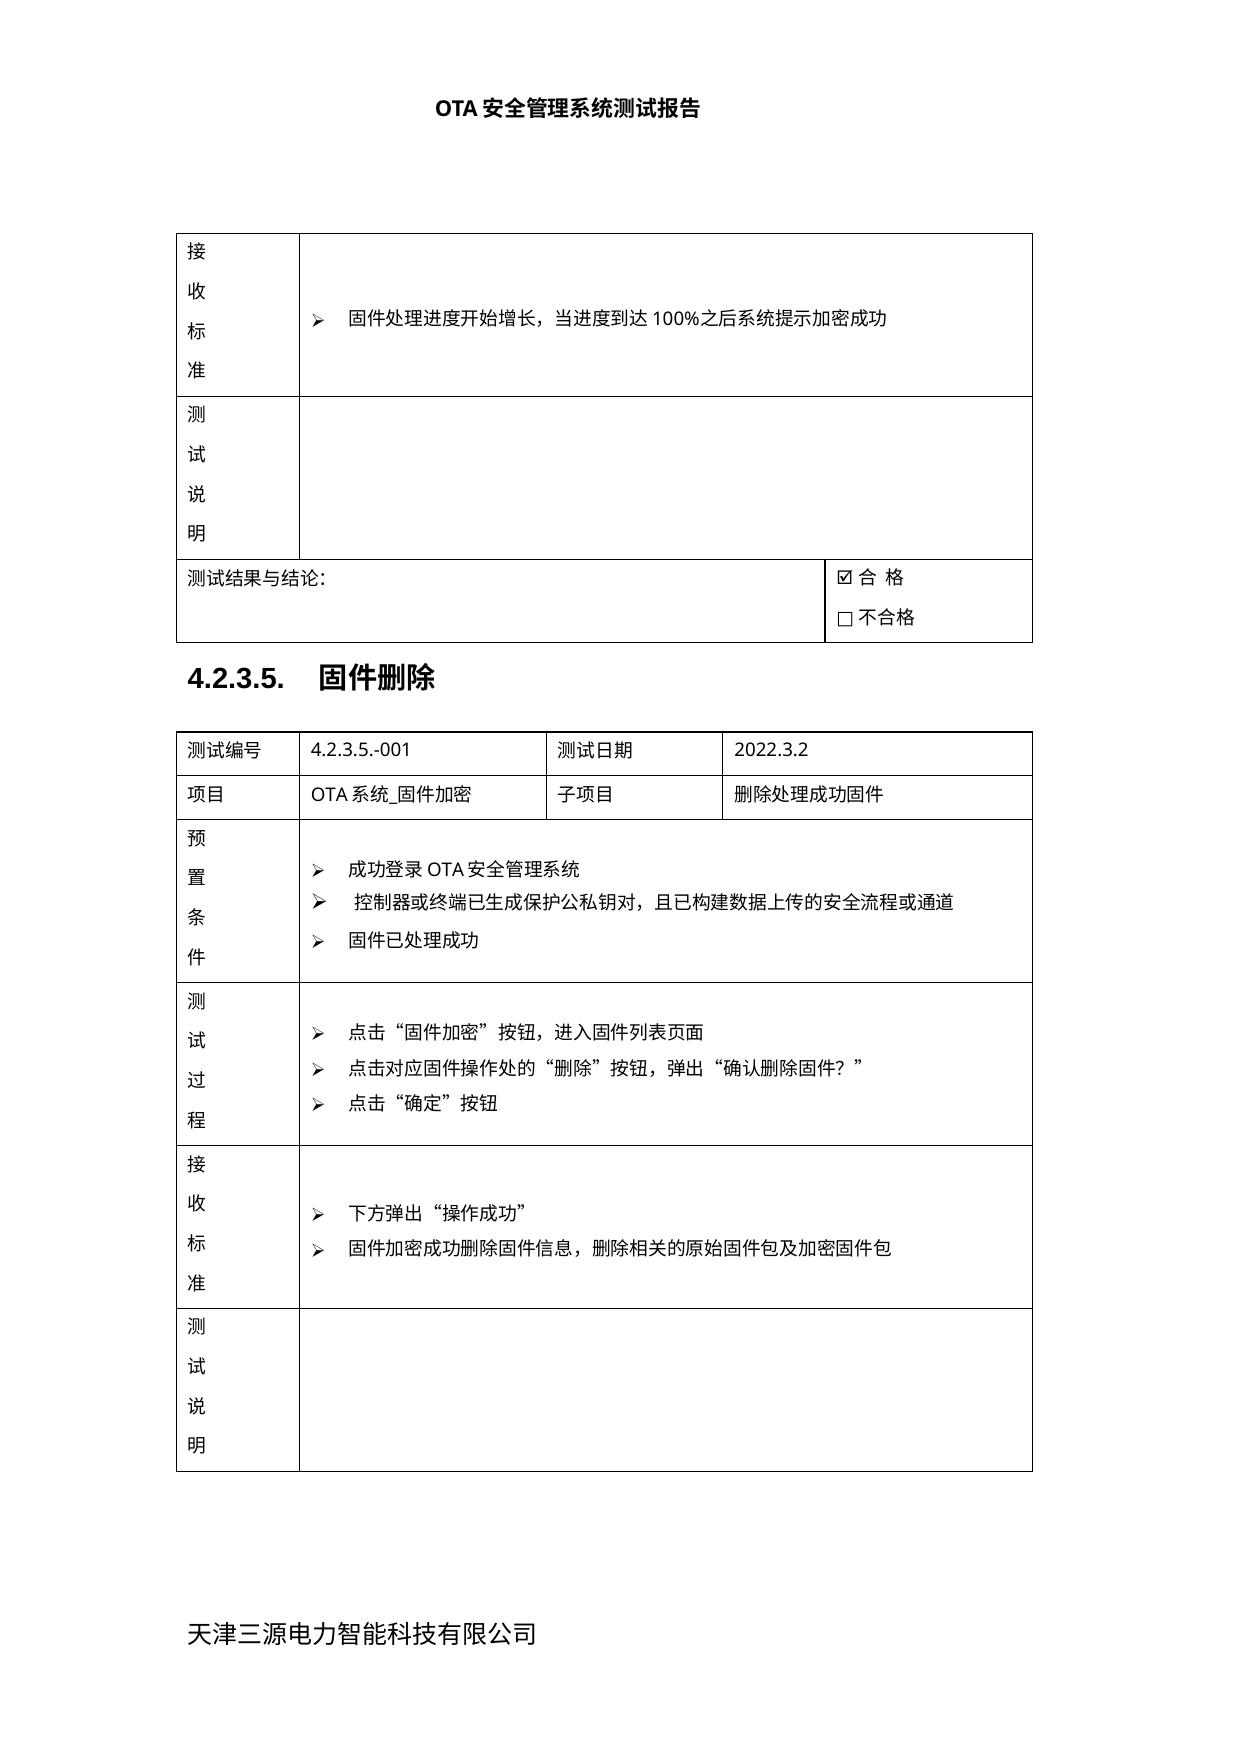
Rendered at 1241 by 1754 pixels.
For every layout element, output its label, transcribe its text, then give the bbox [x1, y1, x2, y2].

table_cell 接 收 标 准 [177, 1146, 299, 1308]
table_cell 项目 [177, 776, 299, 819]
table_cell 删除处理成功固件 [723, 776, 1032, 819]
subtitle 固件删除 [187, 643, 1053, 708]
table_cell OTA系统_固件加密 [300, 776, 546, 819]
table_cell 预 置 条 件 [177, 820, 299, 982]
table_cell 合 格 □ 不合格 [826, 560, 1032, 642]
table_cell 固件处理进度开始增长，当进度到达100%之后系统提示加密成功 [300, 234, 1032, 396]
table_cell [300, 1309, 1032, 1471]
table_cell 子项目 [547, 776, 722, 819]
table_cell 测 试 说 明 [177, 397, 299, 559]
table_header 测试编号 [177, 733, 299, 775]
table_header 4.2.3.5.-001 [300, 733, 546, 775]
table_cell [300, 397, 1032, 559]
table_cell 测 试 说 明 [177, 1309, 299, 1471]
table_cell 接 收 标 准 [177, 234, 299, 396]
table_header 2022.3.2 [723, 733, 1032, 775]
table_header 测试日期 [547, 733, 722, 775]
table_cell 成功登录OTA安全管理系统 控制器或终端已生成保护公私钥对，且已构建数据上传的安全流程或通道 固件已处理成功 [300, 820, 1032, 982]
table_cell 下方弹出“操作成功” 固件加密成功删除固件信息，删除相关的原始固件包及加密固件包 [300, 1146, 1032, 1308]
table_cell 测试结果与结论： [177, 560, 824, 642]
table_cell 测 试 过 程 [177, 983, 299, 1145]
table_cell 点击“固件加密”按钮，进入固件列表页面 点击对应固件操作处的“删除”按钮，弹出“确认删除固件？” 点击“确定”按钮 [300, 983, 1032, 1145]
